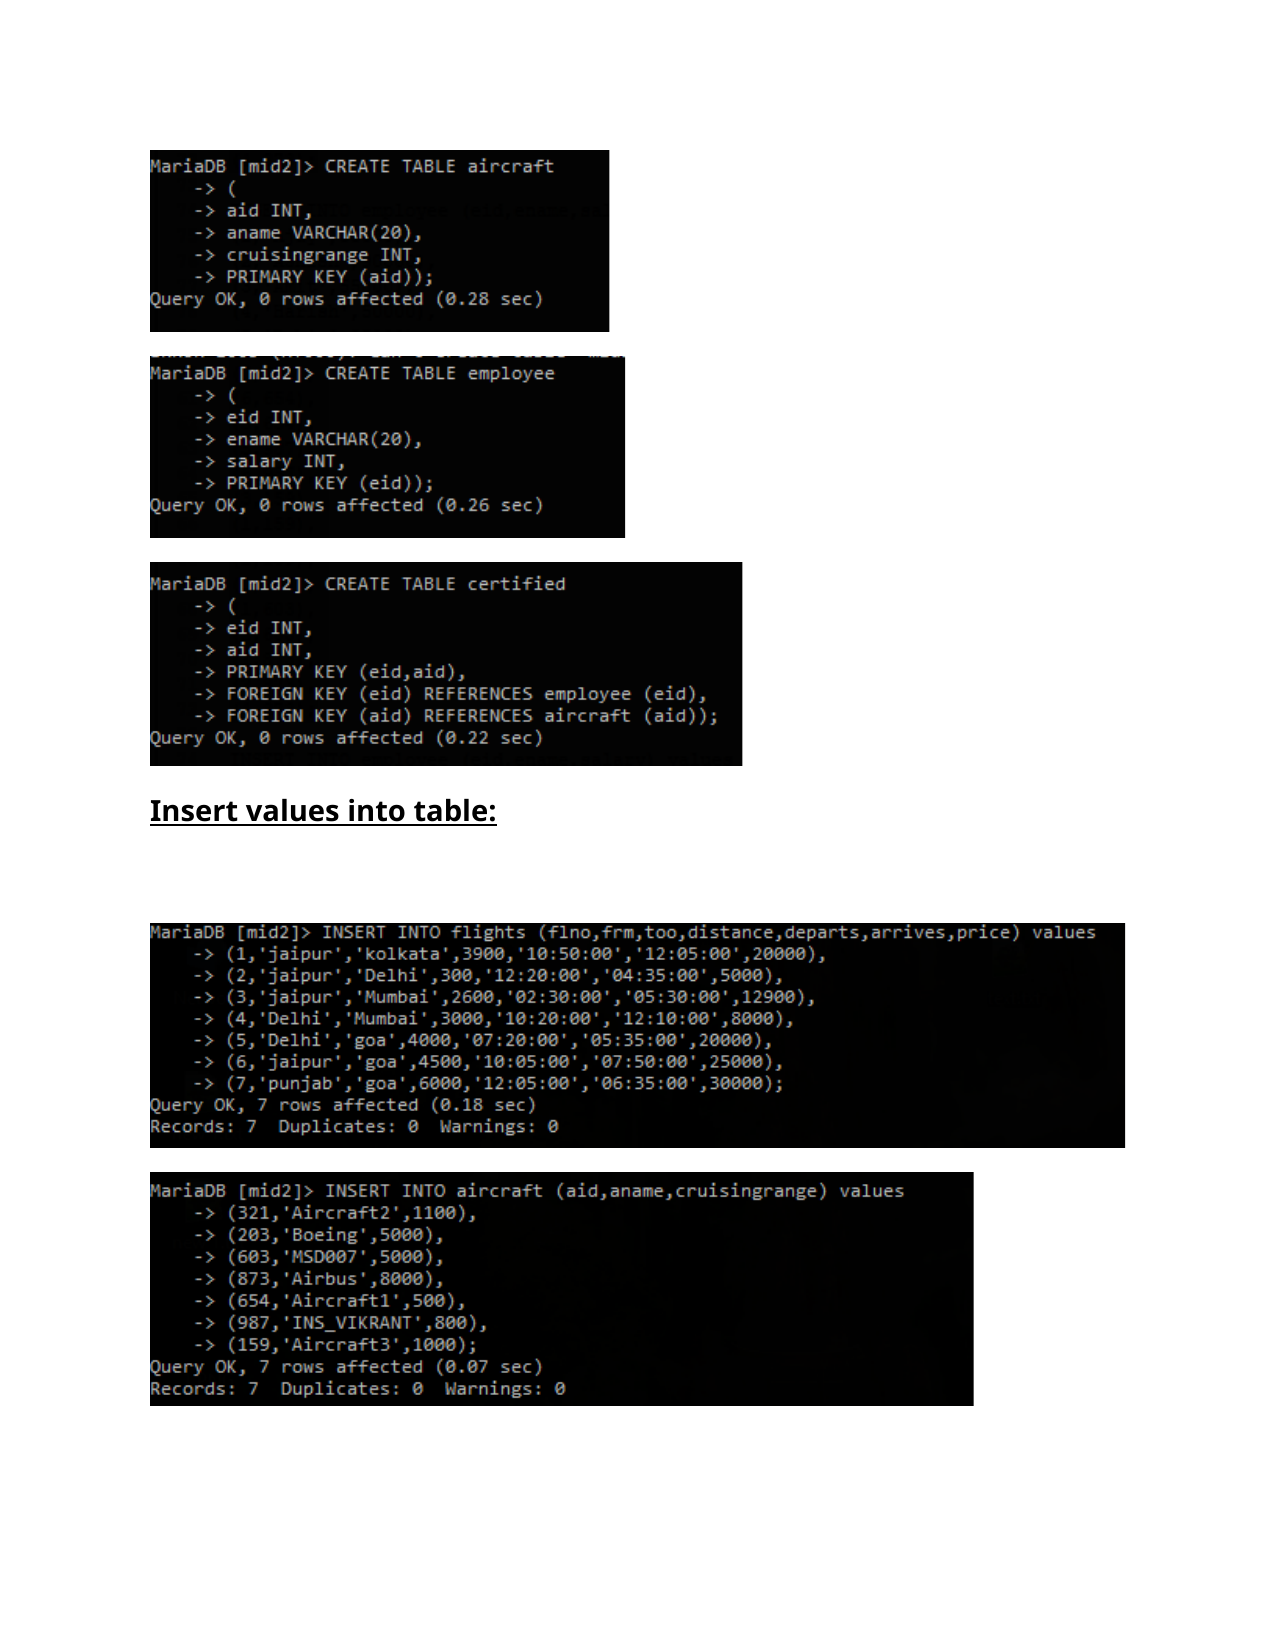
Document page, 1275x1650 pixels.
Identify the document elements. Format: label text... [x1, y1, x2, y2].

picture [150, 150, 610, 332]
picture [150, 562, 743, 766]
picture [150, 923, 1125, 1148]
text Insert values into table: [150, 791, 1125, 830]
picture [150, 356, 625, 538]
picture [150, 1172, 974, 1406]
